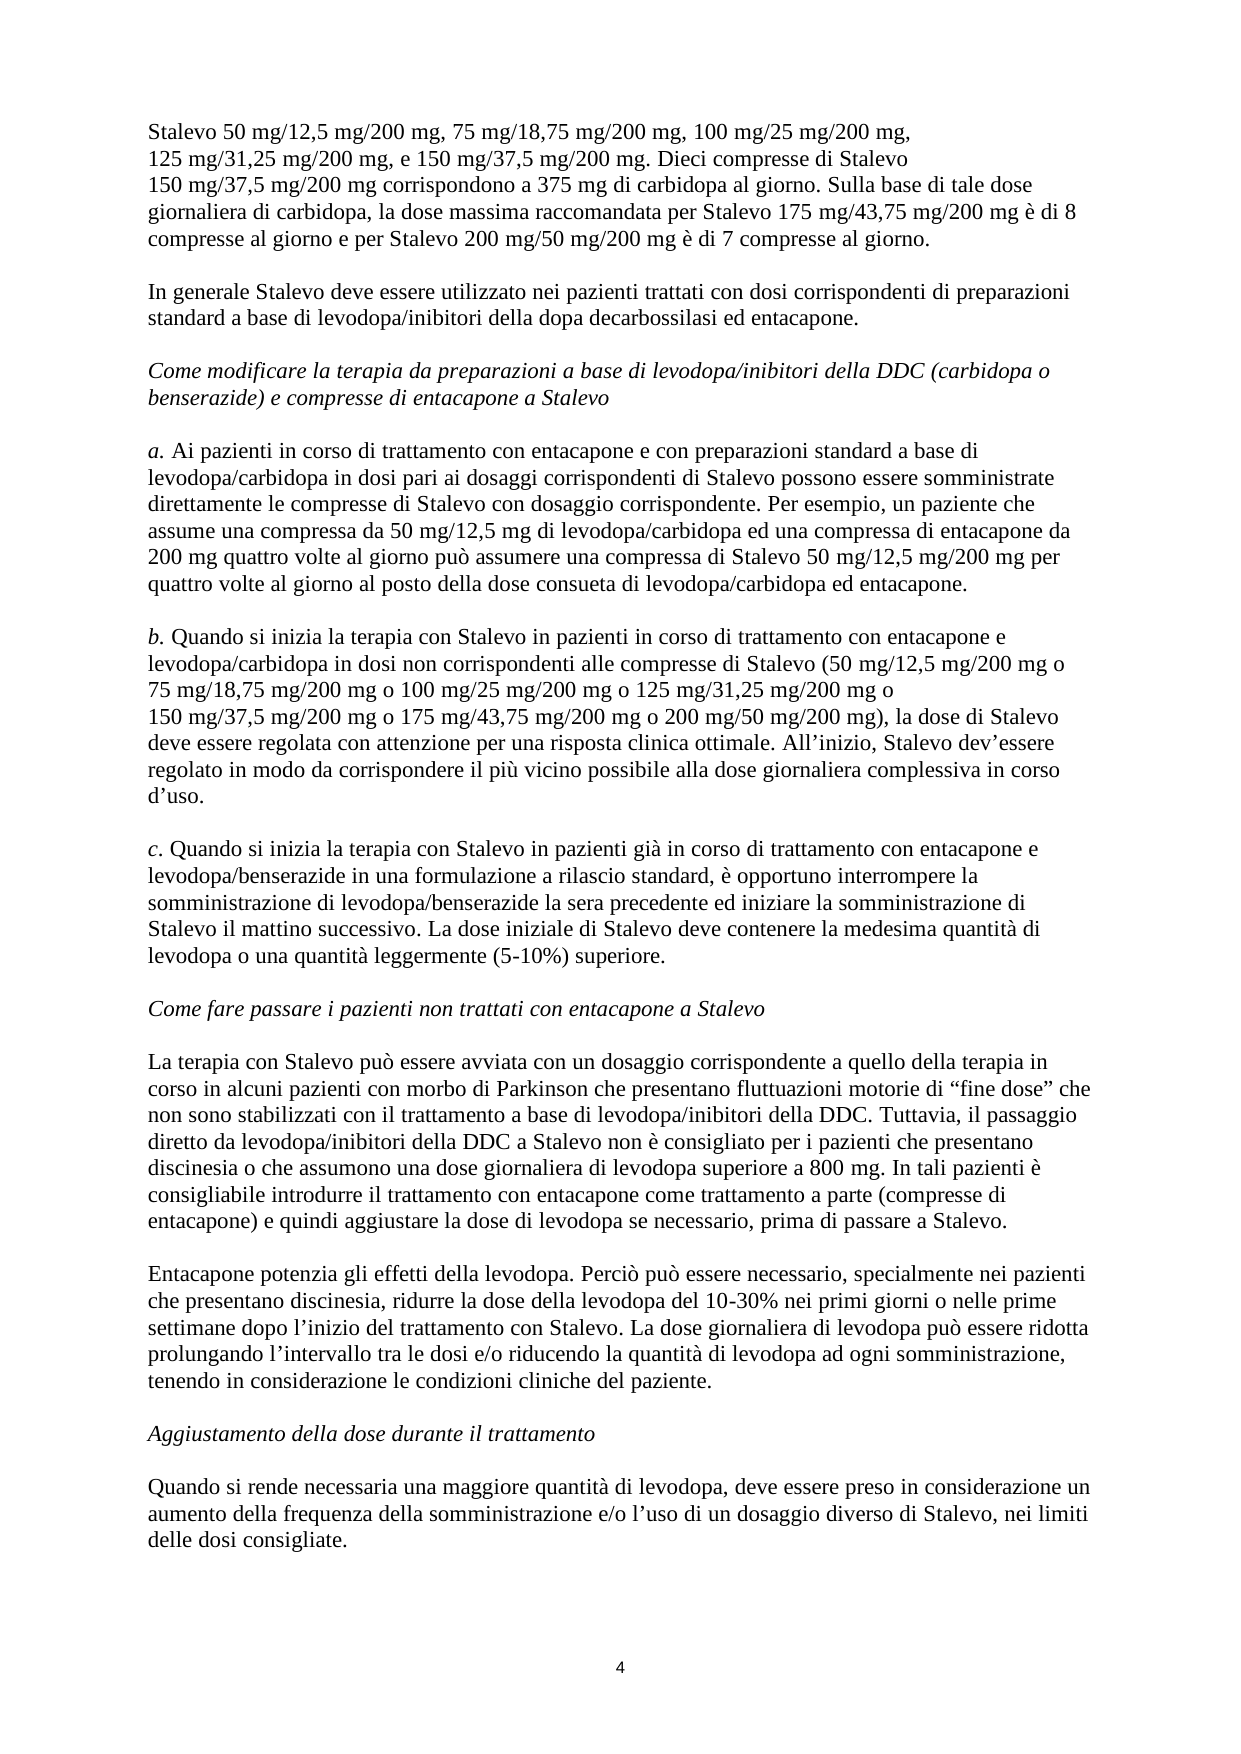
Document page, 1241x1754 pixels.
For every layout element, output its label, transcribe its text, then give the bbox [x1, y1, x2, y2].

text b. Quando si inizia la terapia con Stalevo in pazienti in corso di trattamento con entacapone e levodopa/carbidopa in dosi non corrispondenti alle compresse di Stalevo (50 mg/12,5 mg/200 mg o 75 mg/18,75 mg/200 mg o 100 mg/25 mg/200 mg o 125 mg/31,25 mg/200 mg o 150 mg/37,5 mg/200 mg o 175 mg/43,75 mg/200 mg o 200 mg/50 mg/200 mg), la dose di Stalevo deve essere regolata con attenzione per una risposta clinica ottimale. All’inizio, Stalevo dev’essere regolato in modo da corrispondere il più vicino possibile alla dose giornaliera complessiva in corso d’uso. [148, 623, 1093, 809]
text Come fare passare i pazienti non trattati con entacapone a Stalevo [148, 995, 1093, 1021]
text c. Quando si inizia la terapia con Stalevo in pazienti già in corso di trattamento con entacapone e levodopa/benserazide in una formulazione a rilascio standard, è opportuno interrompere la somministrazione di levodopa/benserazide la sera precedente ed iniziare la somministrazione di Stalevo il mattino successivo. La dose iniziale di Stalevo deve contenere la medesima quantità di levodopa o una quantità leggermente (5-10%) superiore. [148, 835, 1093, 968]
text Quando si rende necessaria una maggiore quantità di levodopa, deve essere preso in considerazione un aumento della frequenza della somministrazione e/o l’uso di un dosaggio diverso di Stalevo, nei limiti delle dosi consigliate. [148, 1473, 1093, 1552]
text In generale Stalevo deve essere utilizzato nei pazienti trattati con dosi corrispondenti di preparazioni standard a base di levodopa/inibitori della dopa decarbossilasi ed entacapone. [148, 277, 1093, 331]
text Entacapone potenzia gli effetti della levodopa. Perciò può essere necessario, specialmente nei pazienti che presentano discinesia, ridurre la dose della levodopa del 10-30% nei primi giorni o nelle prime settimane dopo l’inizio del trattamento con Stalevo. La dose giornaliera di levodopa può essere ridotta prolungando l’intervallo tra le dosi e/o riducendo la quantità di levodopa ad ogni somministrazione, tenendo in considerazione le condizioni cliniche del paziente. [148, 1260, 1093, 1393]
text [148, 118, 1093, 251]
text Aggiustamento della dose durante il trattamento [148, 1420, 1093, 1446]
text La terapia con Stalevo può essere avviata con un dosaggio corrispondente a quello della terapia in corso in alcuni pazienti con morbo di Parkinson che presentano fluttuazioni motorie di “fine dose” che non sono stabilizzati con il trattamento a base di levodopa/inibitori della DDC. Tuttavia, il passaggio diretto da levodopa/inibitori della DDC a Stalevo non è consigliato per i pazienti che presentano discinesia o che assumono una dose giornaliera di levodopa superiore a 800 mg. In tali pazienti è consigliabile introdurre il trattamento con entacapone come trattamento a parte (compresse di entacapone) e quindi aggiustare la dose di levodopa se necessario, prima di passare a Stalevo. [148, 1048, 1093, 1234]
text Come modificare la terapia da preparazioni a base di levodopa/inibitori della DDC (carbidopa o benserazide) e compresse di entacapone a Stalevo [148, 357, 1093, 410]
text a. Ai pazienti in corso di trattamento con entacapone e con preparazioni standard a base di levodopa/carbidopa in dosi pari ai dosaggi corrispondenti di Stalevo possono essere somministrate direttamente le compresse di Stalevo con dosaggio corrispondente. Per esempio, un paziente che assume una compressa da 50 mg/12,5 mg di levodopa/carbidopa ed una compressa di entacapone da 200 mg quattro volte al giorno può assumere una compressa di Stalevo 50 mg/12,5 mg/200 mg per quattro volte al giorno al posto della dose consueta di levodopa/carbidopa ed entacapone. [148, 437, 1093, 596]
